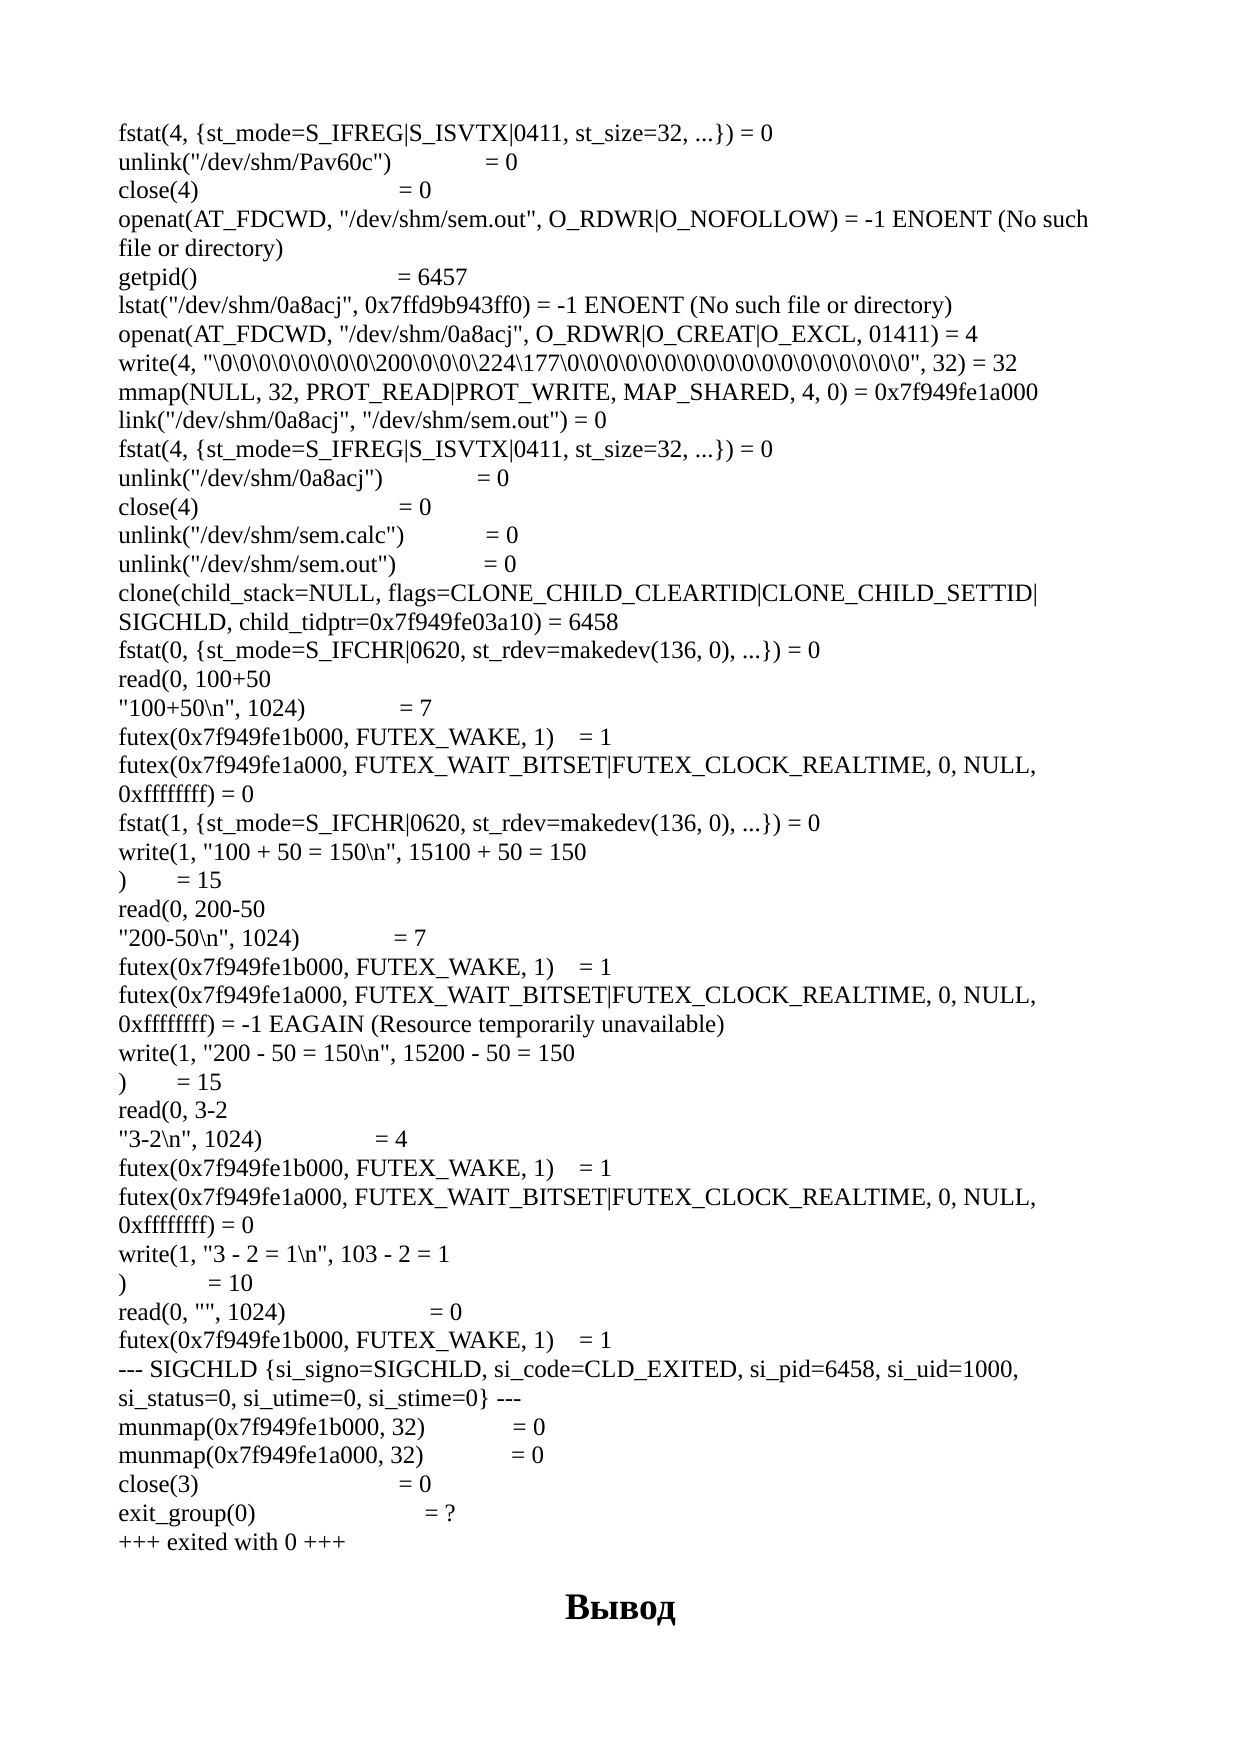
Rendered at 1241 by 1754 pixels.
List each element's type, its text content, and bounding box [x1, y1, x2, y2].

text fstat(4, {st_mode=S_IFREG|S_ISVTX|0411, st_size=32, ...}) = 0 [118, 118, 1122, 147]
text write(4, "\0\0\0\0\0\0\0\0\200\0\0\0\224\177\0\0\0\0\0\0\0\0\0\0\0\0\0\0\0\0\0\0", 32) = 32 [118, 348, 1122, 377]
text read(0, 100+50 [118, 664, 1122, 693]
text munmap(0x7f949fe1a000, 32) = 0 [118, 1441, 1122, 1469]
text close(4) = 0 [118, 176, 1122, 204]
text futex(0x7f949fe1a000, FUTEX_WAIT_BITSET|FUTEX_CLOCK_REALTIME, 0, NULL, 0xffffffff) = 0 [118, 1182, 1122, 1239]
text read(0, 200-50 [118, 894, 1122, 923]
text fstat(0, {st_mode=S_IFCHR|0620, st_rdev=makedev(136, 0), ...}) = 0 [118, 636, 1122, 664]
text futex(0x7f949fe1a000, FUTEX_WAIT_BITSET|FUTEX_CLOCK_REALTIME, 0, NULL, 0xffffffff) = -1 EAGAIN (Resource temporarily unavailable) [118, 981, 1122, 1038]
text lstat("/dev/shm/0a8acj", 0x7ffd9b943ff0) = -1 ENOENT (No such file or directory) [118, 291, 1122, 319]
text openat(AT_FDCWD, "/dev/shm/0a8acj", O_RDWR|O_CREAT|O_EXCL, 01411) = 4 [118, 319, 1122, 348]
text ) = 10 [118, 1268, 1122, 1297]
text unlink("/dev/shm/Pav60c") = 0 [118, 147, 1122, 176]
text write(1, "100 + 50 = 150\n", 15100 + 50 = 150 [118, 837, 1122, 866]
text --- SIGCHLD {si_signo=SIGCHLD, si_code=CLD_EXITED, si_pid=6458, si_uid=1000, si_status=0, si_utime=0, si_stime=0} --- [118, 1354, 1122, 1412]
text fstat(4, {st_mode=S_IFREG|S_ISVTX|0411, st_size=32, ...}) = 0 [118, 434, 1122, 463]
text exit_group(0) = ? [118, 1498, 1122, 1527]
text close(3) = 0 [118, 1469, 1122, 1498]
text read(0, "", 1024) = 0 [118, 1297, 1122, 1326]
text "100+50\n", 1024) = 7 [118, 693, 1122, 722]
text write(1, "3 - 2 = 1\n", 103 - 2 = 1 [118, 1239, 1122, 1268]
text futex(0x7f949fe1b000, FUTEX_WAKE, 1) = 1 [118, 1153, 1122, 1182]
text ) = 15 [118, 866, 1122, 894]
text Вывод [118, 1584, 1122, 1627]
text write(1, "200 - 50 = 150\n", 15200 - 50 = 150 [118, 1038, 1122, 1067]
text link("/dev/shm/0a8acj", "/dev/shm/sem.out") = 0 [118, 406, 1122, 434]
text futex(0x7f949fe1b000, FUTEX_WAKE, 1) = 1 [118, 722, 1122, 751]
text futex(0x7f949fe1b000, FUTEX_WAKE, 1) = 1 [118, 1326, 1122, 1354]
text clone(child_stack=NULL, flags=CLONE_CHILD_CLEARTID|CLONE_CHILD_SETTID|SIGCHLD, child_tidptr=0x7f949fe03a10) = 6458 [118, 578, 1122, 636]
text unlink("/dev/shm/sem.out") = 0 [118, 549, 1122, 578]
text futex(0x7f949fe1b000, FUTEX_WAKE, 1) = 1 [118, 952, 1122, 981]
text munmap(0x7f949fe1b000, 32) = 0 [118, 1412, 1122, 1441]
text "3-2\n", 1024) = 4 [118, 1124, 1122, 1153]
text "200-50\n", 1024) = 7 [118, 923, 1122, 952]
text getpid() = 6457 [118, 262, 1122, 291]
text fstat(1, {st_mode=S_IFCHR|0620, st_rdev=makedev(136, 0), ...}) = 0 [118, 808, 1122, 837]
text mmap(NULL, 32, PROT_READ|PROT_WRITE, MAP_SHARED, 4, 0) = 0x7f949fe1a000 [118, 377, 1122, 406]
text close(4) = 0 [118, 492, 1122, 521]
text ) = 15 [118, 1067, 1122, 1096]
text read(0, 3-2 [118, 1096, 1122, 1124]
text futex(0x7f949fe1a000, FUTEX_WAIT_BITSET|FUTEX_CLOCK_REALTIME, 0, NULL, 0xffffffff) = 0 [118, 751, 1122, 808]
text unlink("/dev/shm/sem.calc") = 0 [118, 521, 1122, 549]
text unlink("/dev/shm/0a8acj") = 0 [118, 463, 1122, 492]
text openat(AT_FDCWD, "/dev/shm/sem.out", O_RDWR|O_NOFOLLOW) = -1 ENOENT (No such file or directory) [118, 204, 1122, 262]
text +++ exited with 0 +++ [118, 1527, 1122, 1556]
